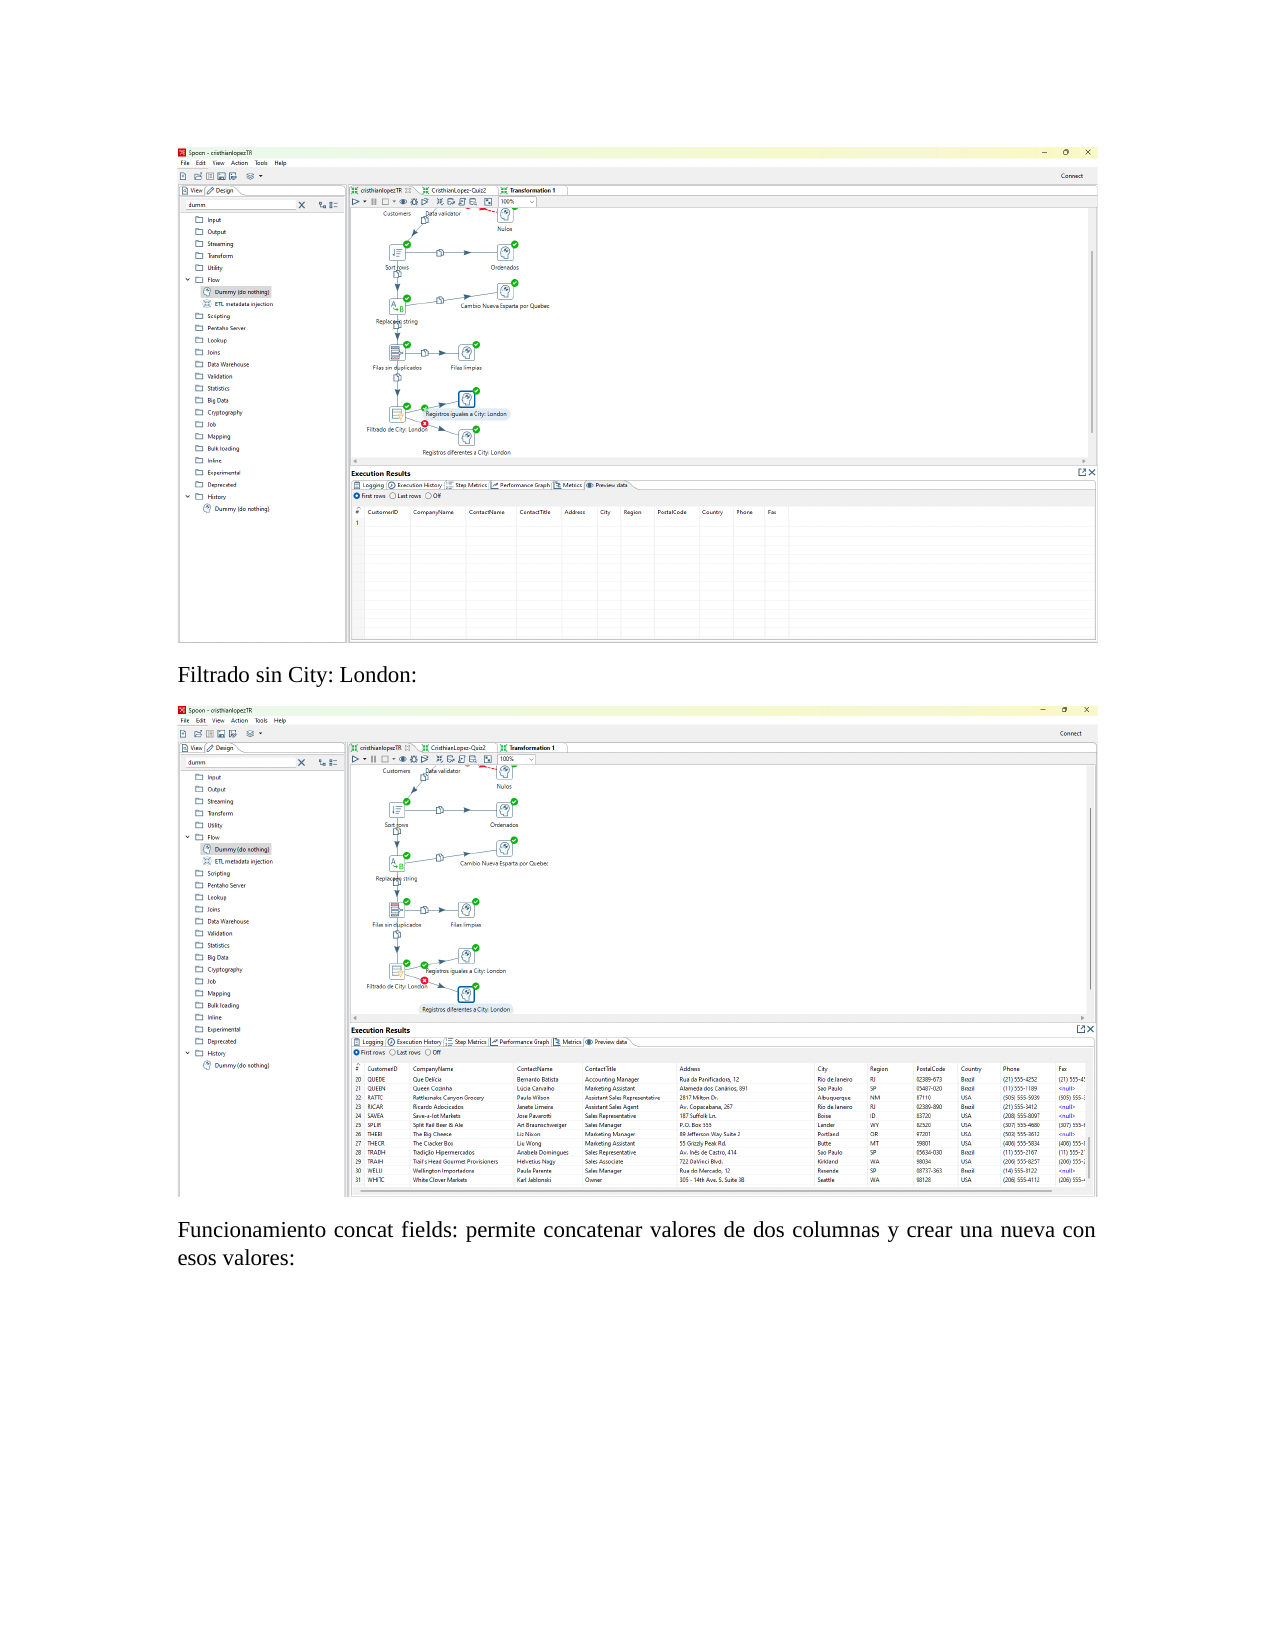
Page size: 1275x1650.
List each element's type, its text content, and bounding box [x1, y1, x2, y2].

text Filtrado sin City: London: [177, 661, 1098, 688]
picture [177, 706, 1098, 1197]
picture [177, 147, 1098, 643]
text Funcionamiento concat fields: permite concatenar valores de dos columnas y crear una nueva con esos valores: [177, 1216, 1098, 1270]
